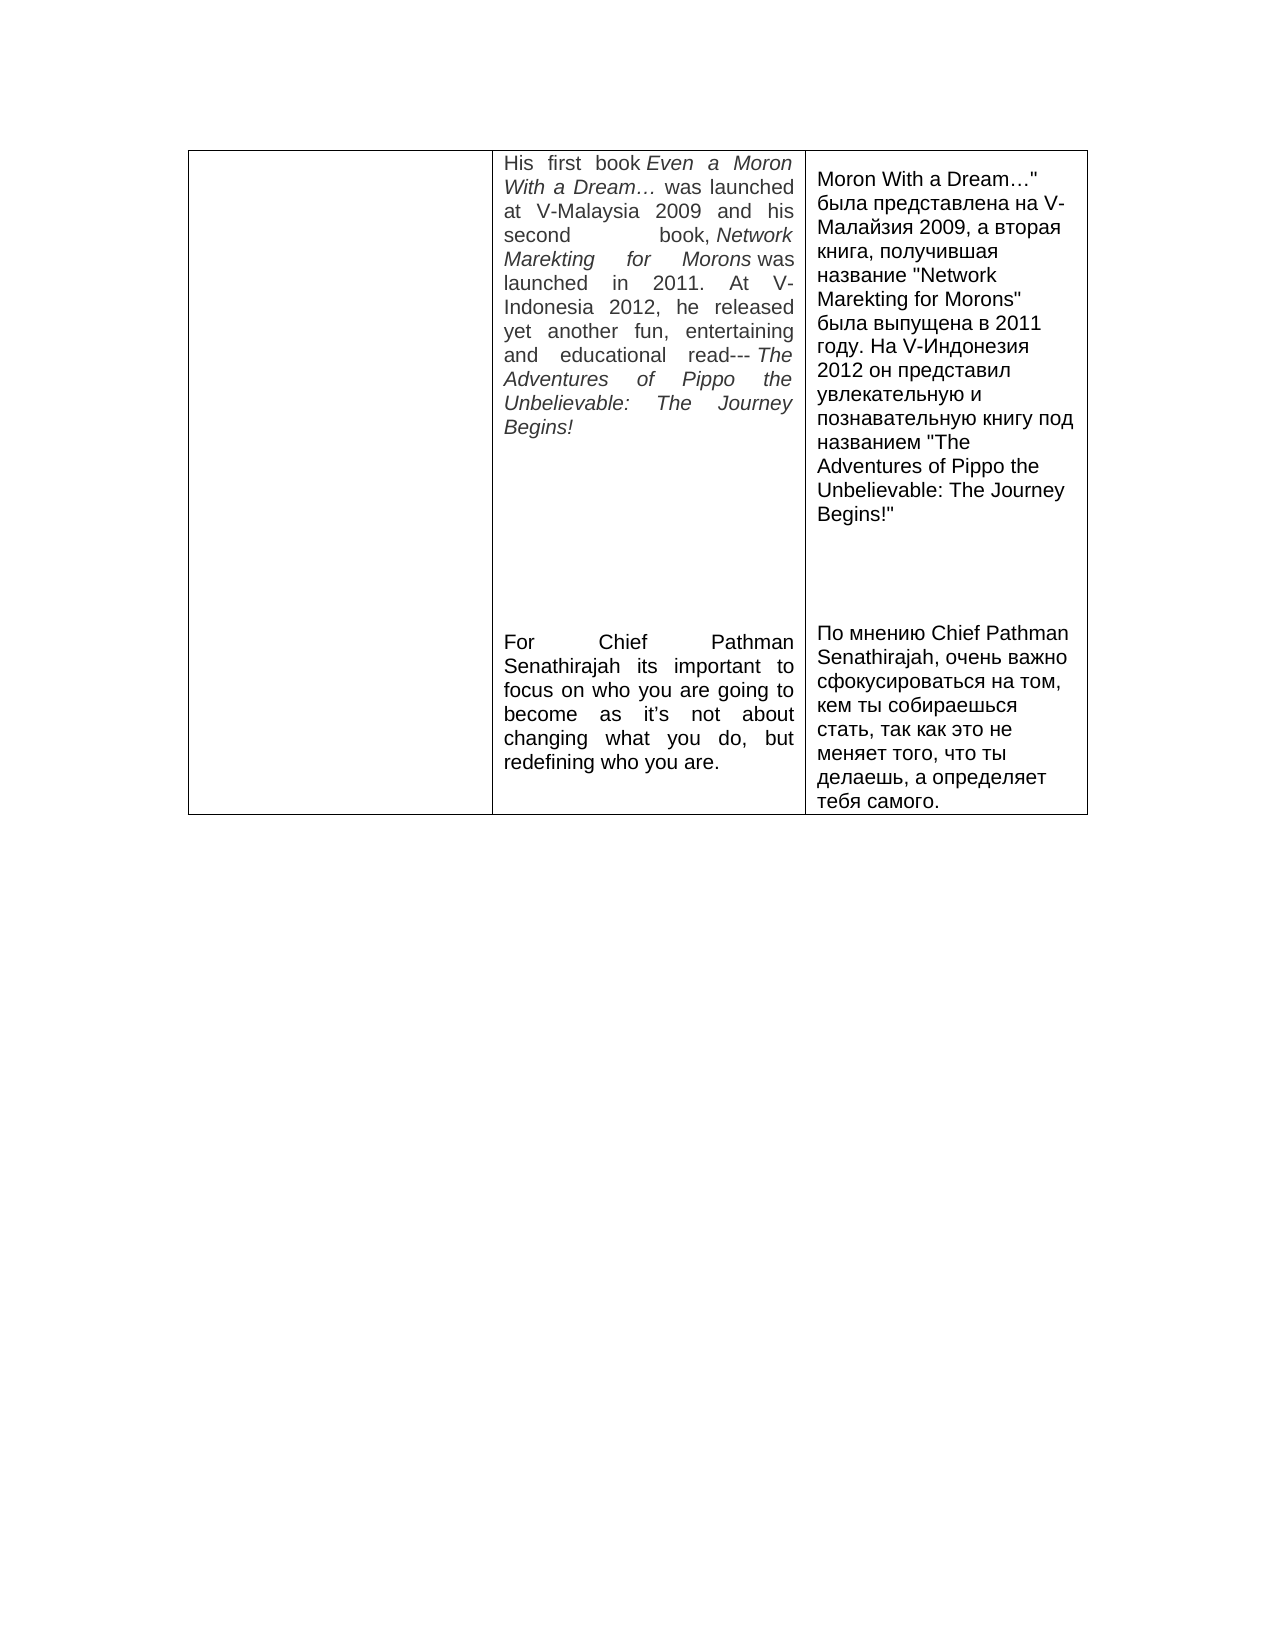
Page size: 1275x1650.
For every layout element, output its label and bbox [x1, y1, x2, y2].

table_cell [493, 151, 805, 813]
table_cell [806, 151, 1087, 813]
table_cell [189, 151, 492, 813]
